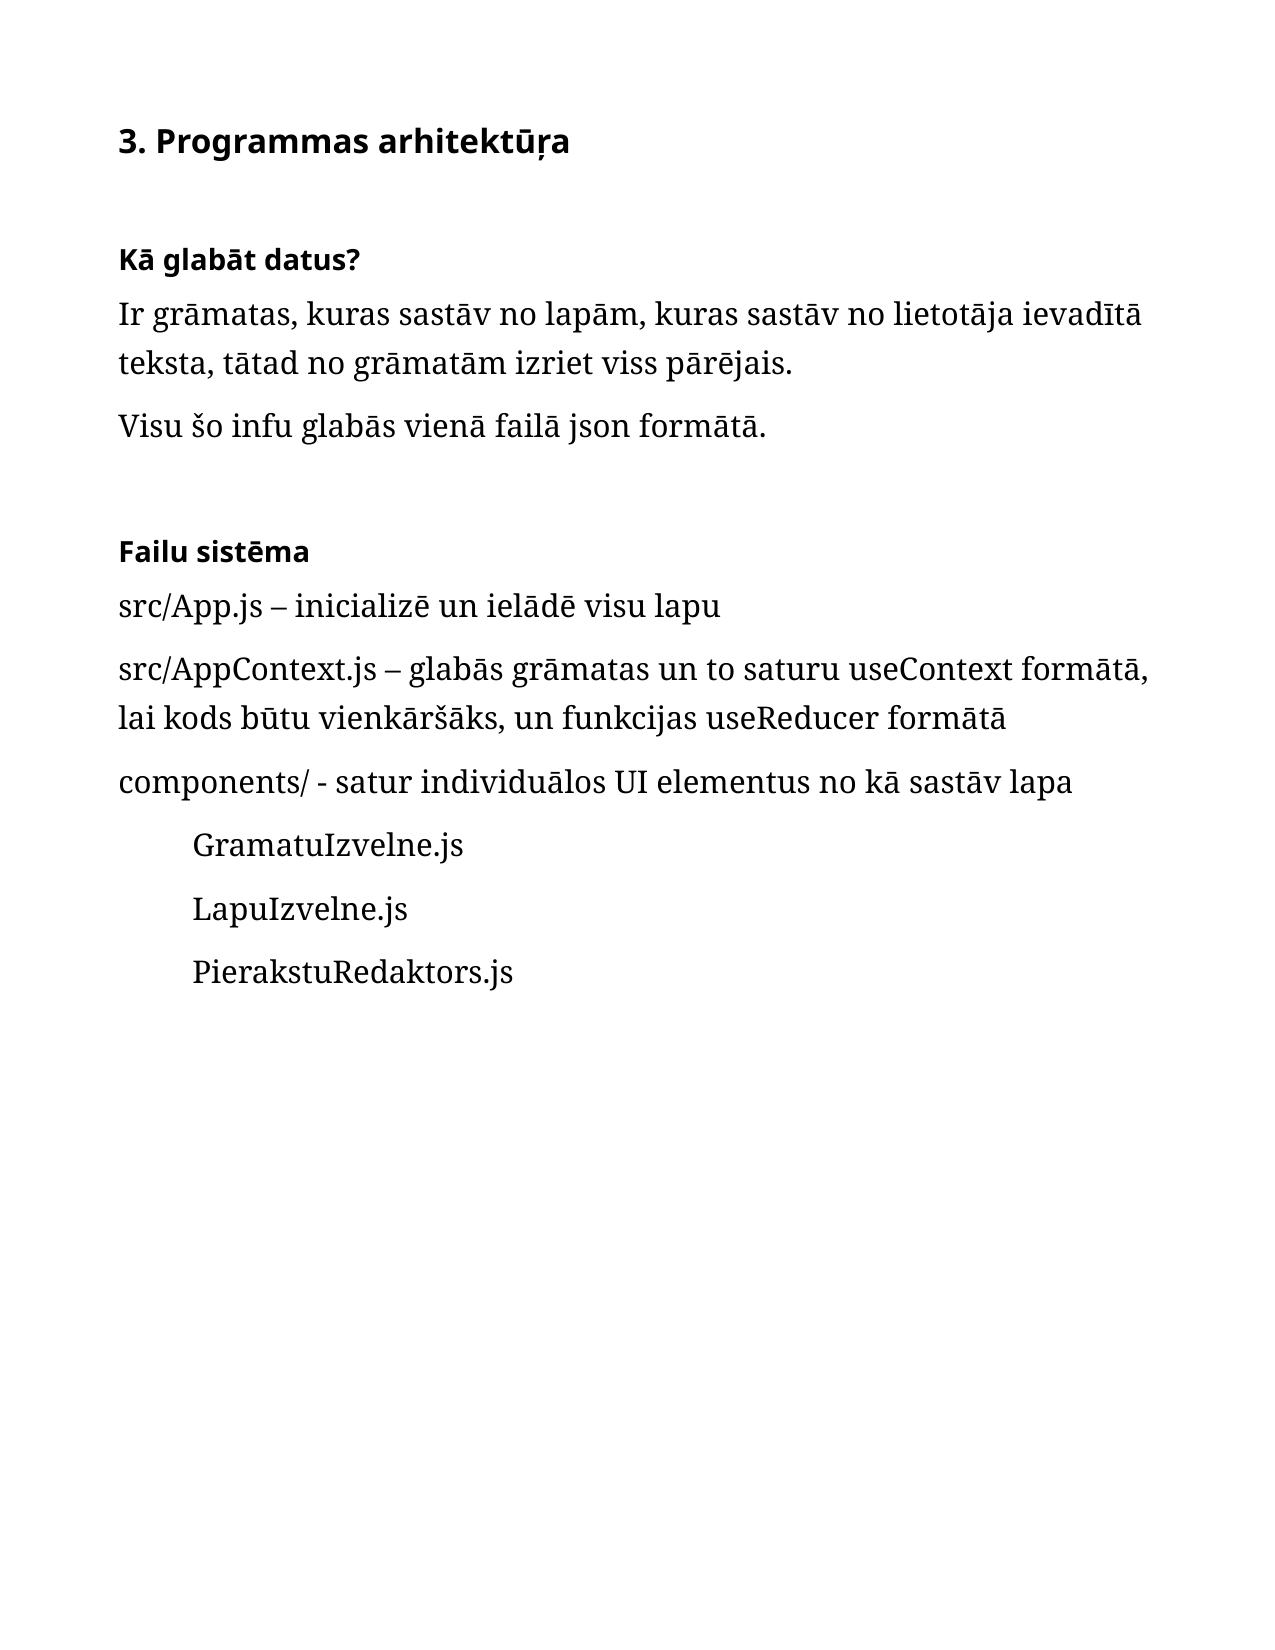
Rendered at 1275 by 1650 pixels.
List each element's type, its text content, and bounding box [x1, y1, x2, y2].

text src/App.js – inicializē un ielādē visu lapu [118, 583, 1157, 626]
text components/ - satur individuālos UI elementus no kā sastāv lapa [118, 759, 1157, 802]
text Ir grāmatas, kuras sastāv no lapām, kuras sastāv no lietotāja ievadītā teksta, tātad no grāmatām izriet viss pārējais. [118, 292, 1157, 383]
text PierakstuRedaktors.js [118, 950, 1157, 993]
text LapuIzvelne.js [118, 887, 1157, 929]
subtitle 3. Programmas arhitektūŗa [118, 118, 1157, 163]
text Visu šo infu glabās vienā failā json formātā. [118, 404, 1157, 447]
text GramatuIzvelne.js [118, 823, 1157, 866]
subtitle Kā glabāt datus? [118, 239, 1157, 279]
subtitle Failu sistēma [118, 531, 1157, 571]
text src/AppContext.js – glabās grāmatas un to saturu useContext formātā, lai kods būtu vienkāršāks, un funkcijas useReducer formātā [118, 647, 1157, 739]
